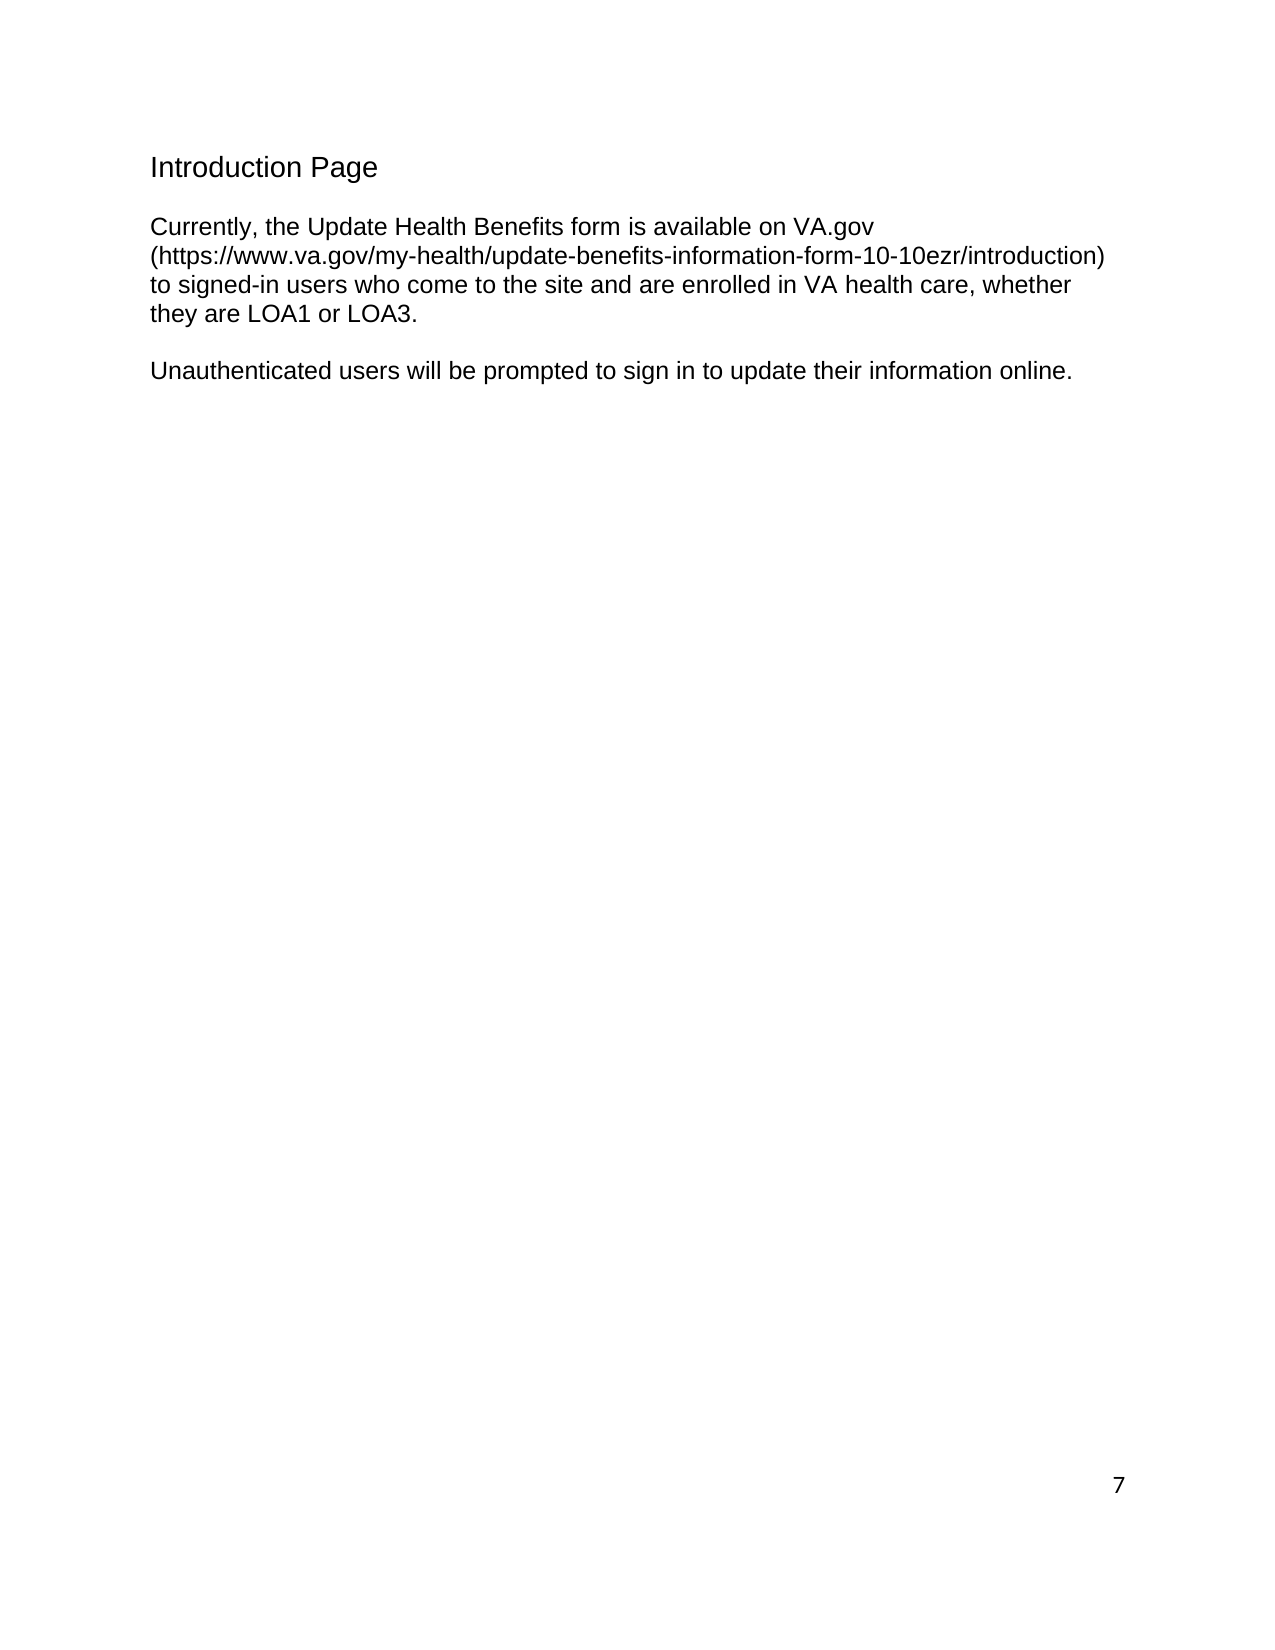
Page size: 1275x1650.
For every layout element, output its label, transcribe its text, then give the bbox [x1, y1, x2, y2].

text Currently, the Update Health Benefits form is available on VA.gov (https://www.va.gov/my-health/update-benefits-information-form-10-10ezr/introduction) to signed-in users who come to the site and are enrolled in VA health care, whether they are LOA1 or LOA3. [150, 183, 1125, 327]
text Unauthenticated users will be prompted to sign in to update their information online. [150, 356, 1125, 385]
subtitle Introduction Page [150, 150, 1125, 183]
